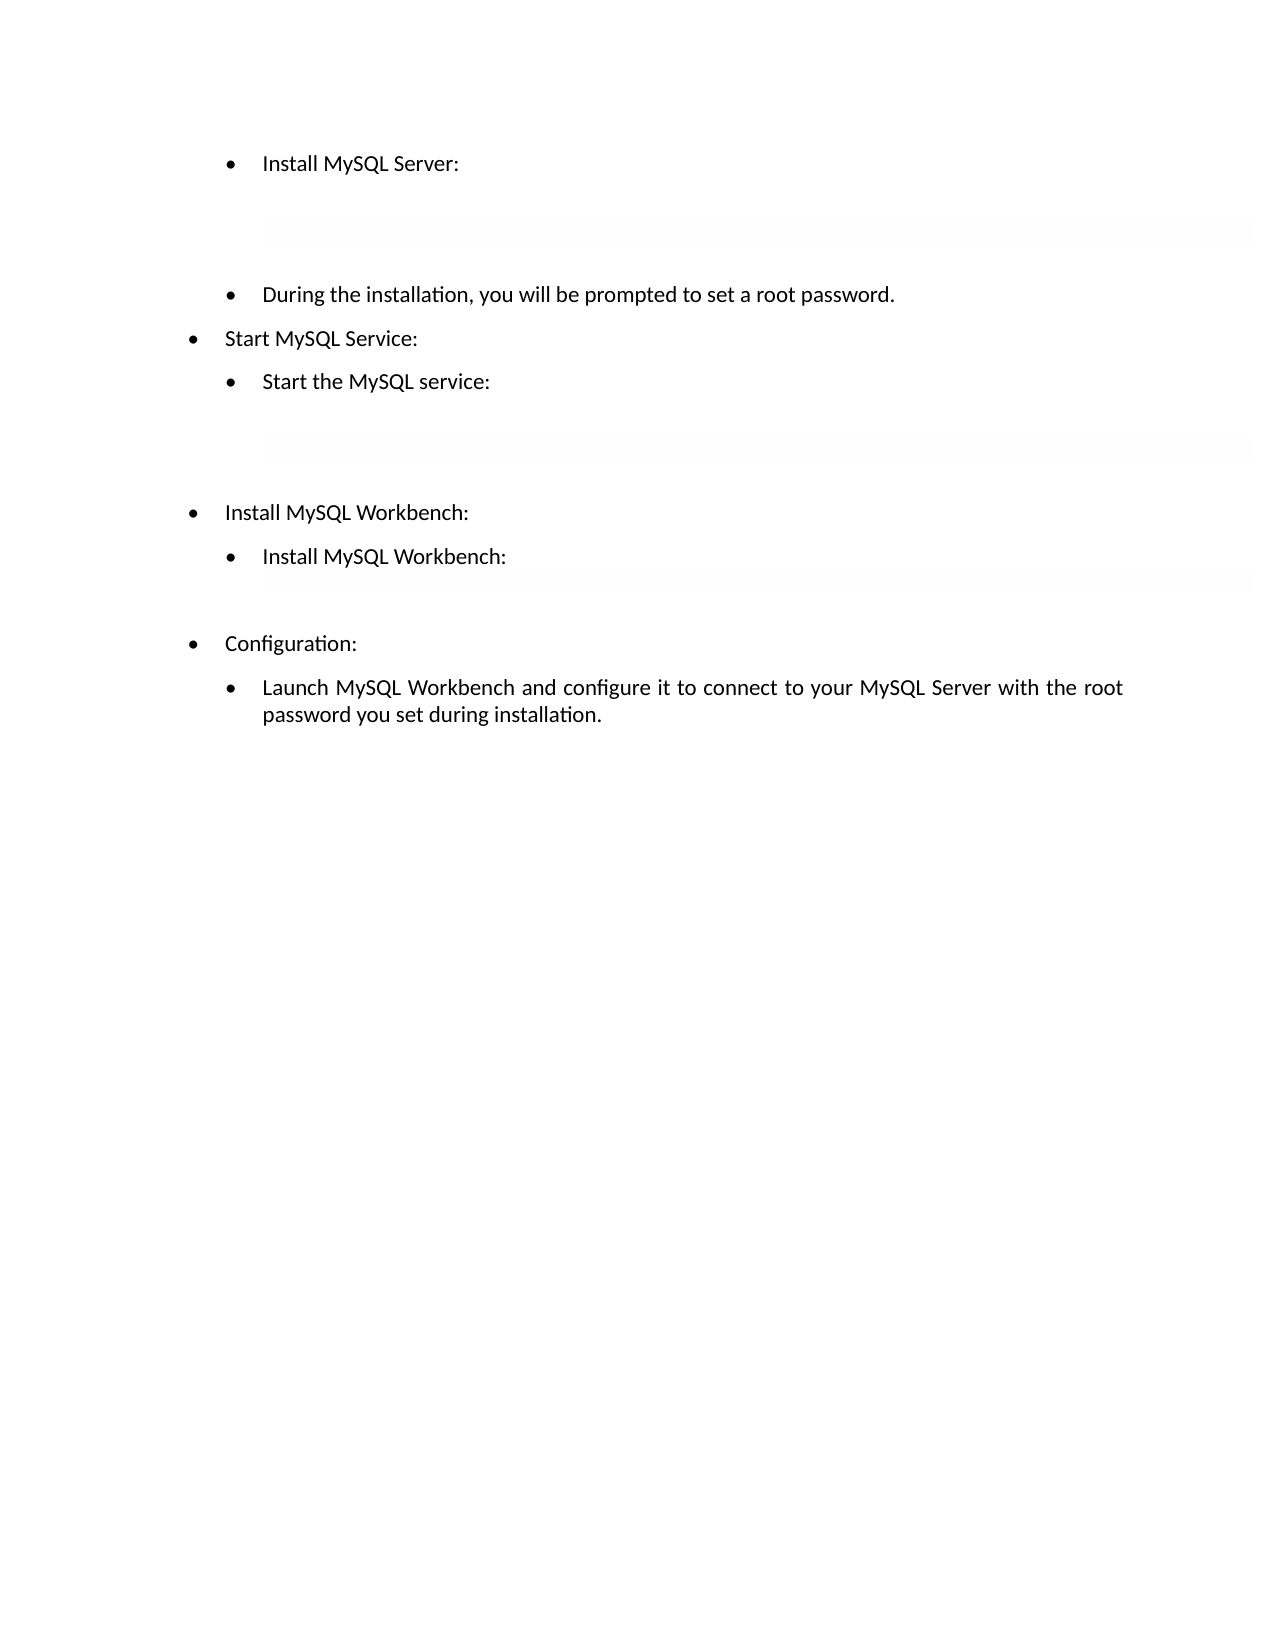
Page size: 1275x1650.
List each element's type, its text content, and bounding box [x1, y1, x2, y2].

list Start the MySQL service: [225, 368, 1125, 395]
list During the installation, you will be prompted to set a root password. [225, 281, 1125, 308]
list Install MySQL Workbench: [225, 543, 1125, 570]
list Install MySQL Workbench: [187, 499, 1125, 526]
list Install MySQL Server: [225, 150, 1125, 177]
list Configuration: [187, 630, 1125, 657]
list Start MySQL Service: [187, 324, 1125, 352]
list Launch MySQL Workbench and configure it to connect to your MySQL Server with the root password you set during installation. [225, 674, 1125, 728]
